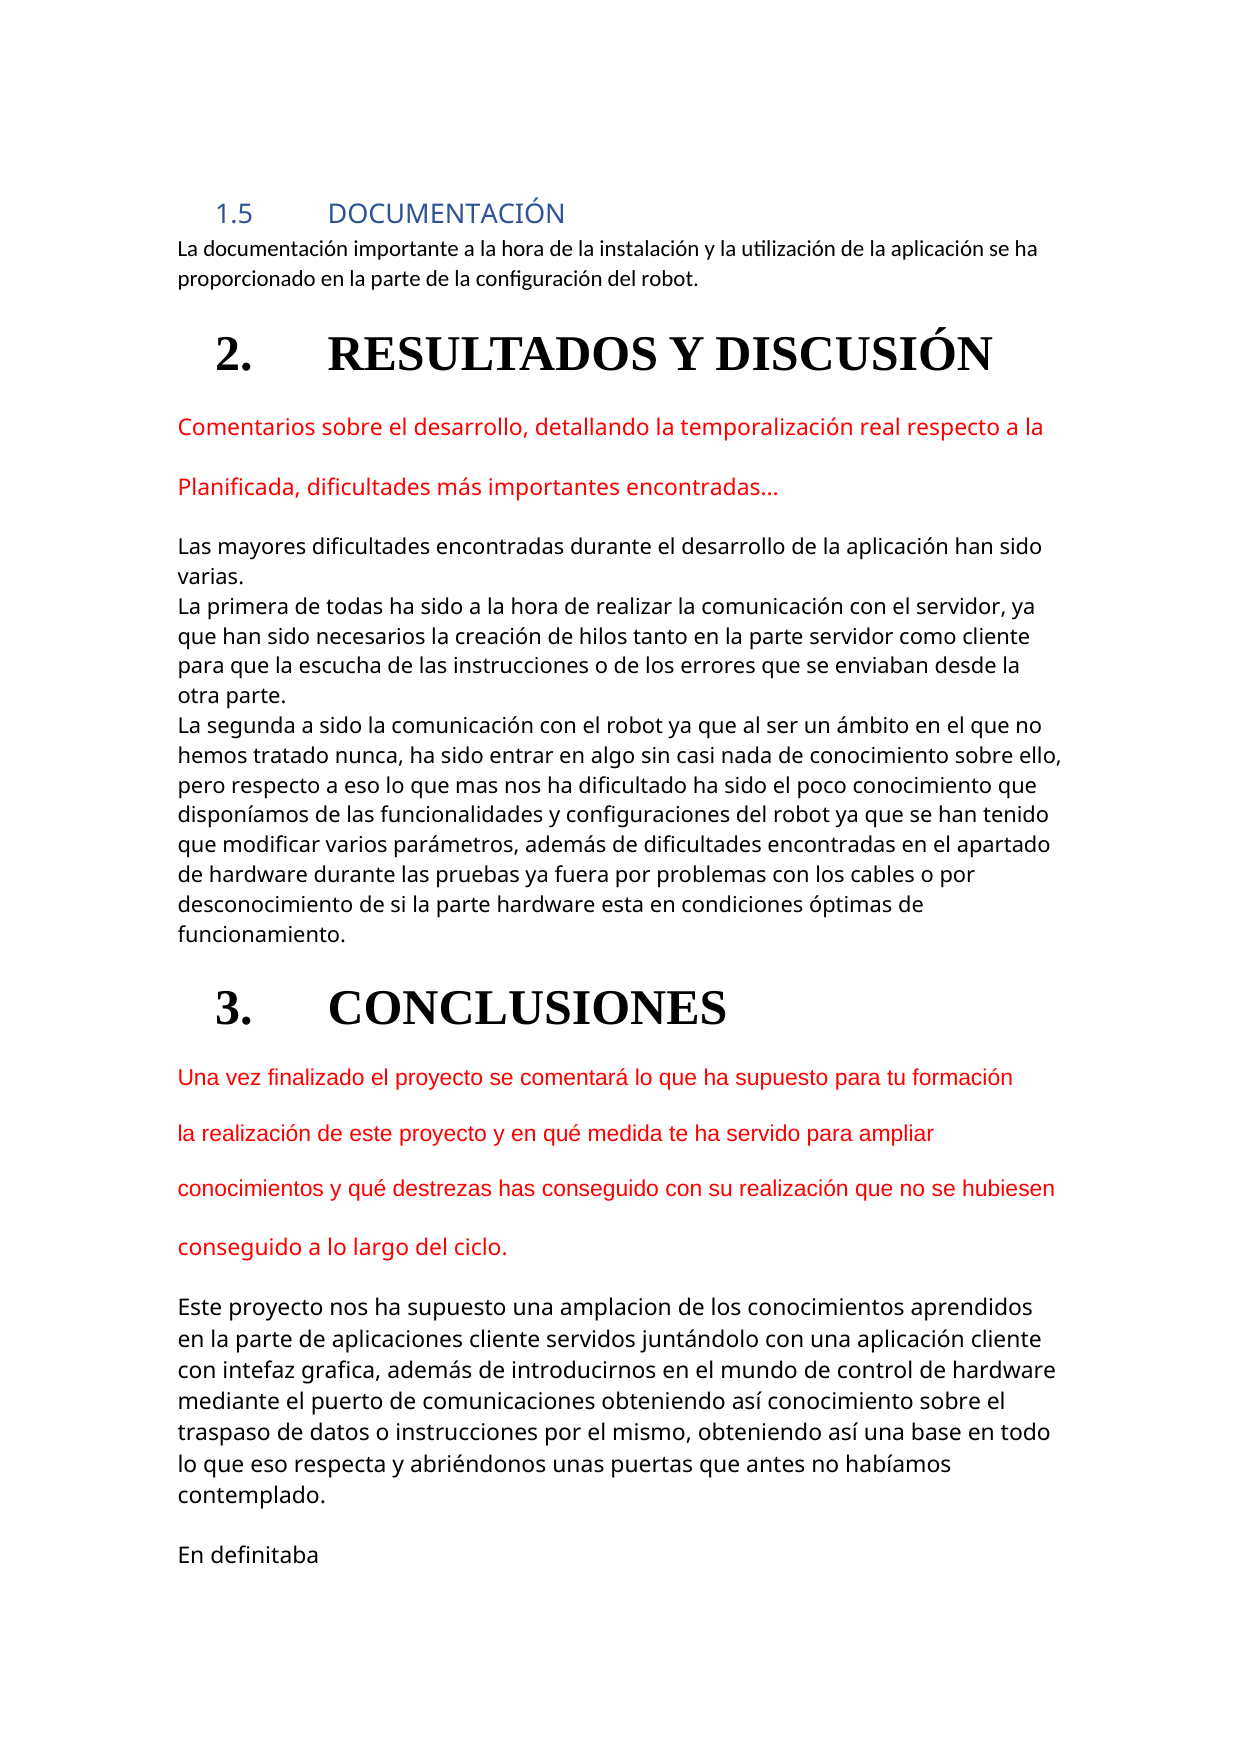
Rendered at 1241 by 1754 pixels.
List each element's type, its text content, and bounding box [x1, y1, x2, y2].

text La documentación importante a la hora de la instalación y la utilización de la aplicación se ha proporcionado en la parte de la configuración del robot. [177, 234, 1063, 292]
text Planificada, dificultades más importantes encontradas… [177, 471, 1063, 502]
subtitle RESULTADOS Y DISCUSIÓN [215, 324, 1063, 381]
text Este proyecto nos ha supuesto una amplacion de los conocimientos aprendidos en la parte de aplicaciones cliente servidos juntándolo con una aplicación cliente con intefaz grafica, además de introducirnos en el mundo de control de hardware mediante el puerto de comunicaciones obteniendo así conocimiento sobre el traspaso de datos o instrucciones por el mismo, obteniendo así una base en todo lo que eso respecta y abriéndonos unas puertas que antes no habíamos contemplado. [177, 1291, 1063, 1510]
subtitle DOCUMENTACIÓN [215, 194, 1063, 231]
text Las mayores dificultades encontradas durante el desarrollo de la aplicación han sido varias. La primera de todas ha sido a la hora de realizar la comunicación con el servidor, ya que han sido necesarios la creación de hilos tanto en la parte servidor como cliente para que la escucha de las instrucciones o de los errores que se enviaban desde la otra parte. La segunda a sido la comunicación con el robot ya que al ser un ámbito en el que no hemos tratado nunca, ha sido entrar en algo sin casi nada de conocimiento sobre ello, pero respecto a eso lo que mas nos ha dificultado ha sido el poco conocimiento que disponíamos de las funcionalidades y configuraciones del robot ya que se han tenido que modificar varios parámetros, además de dificultades encontradas en el apartado de hardware durante las pruebas ya fuera por problemas con los cables o por desconocimiento de si la parte hardware esta en condiciones óptimas de funcionamiento. [177, 531, 1063, 948]
subtitle CONCLUSIONES [215, 978, 1063, 1035]
text Comentarios sobre el desarrollo, detallando la temporalización real respecto a la [177, 411, 1063, 442]
text conseguido a lo largo del ciclo. [177, 1231, 1063, 1262]
text En definitaba [177, 1539, 1063, 1570]
